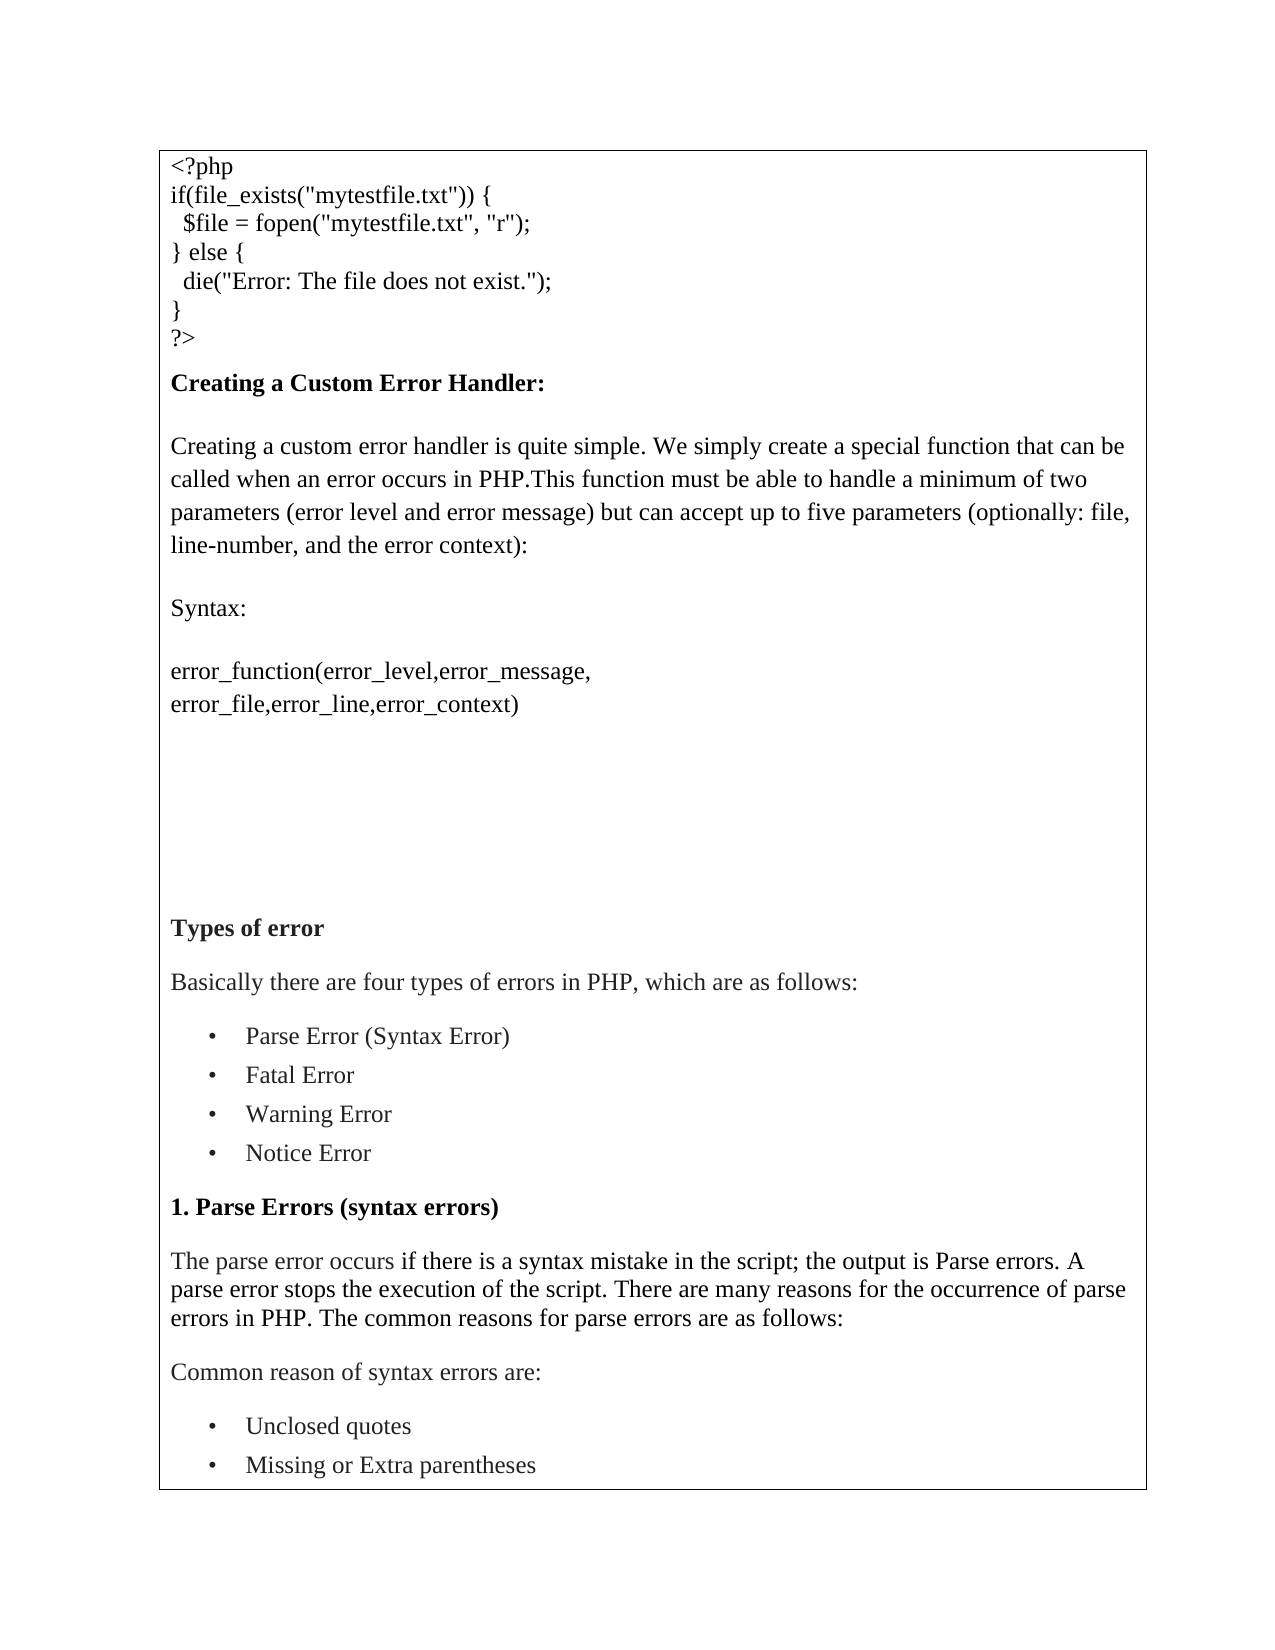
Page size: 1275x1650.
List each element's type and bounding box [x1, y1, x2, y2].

table_cell [160, 151, 1146, 1489]
